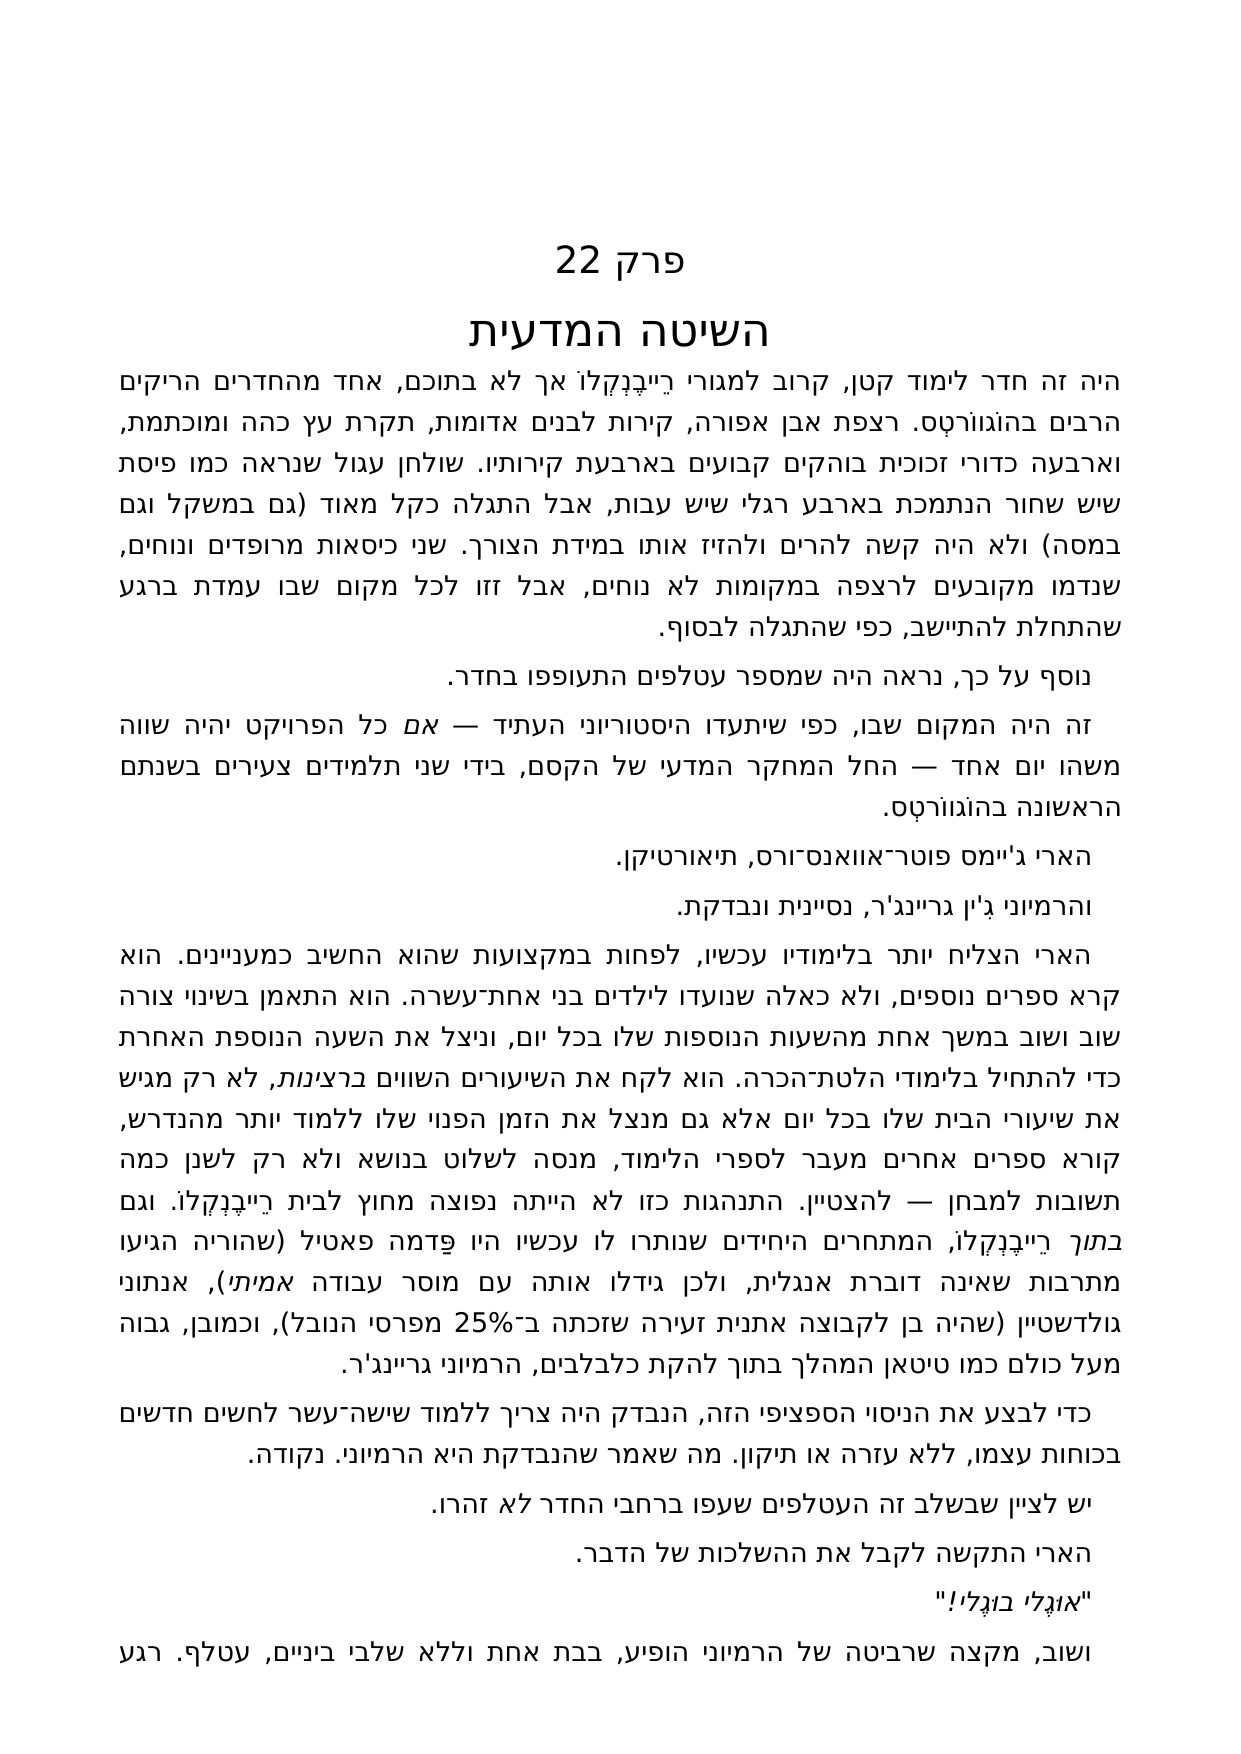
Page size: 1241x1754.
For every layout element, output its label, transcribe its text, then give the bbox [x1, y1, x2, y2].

text זה היה המקום שבו, כפי שיתעדו היסטוריוני העתיד — אם כל הפרויקט יהיה שווה משהו יום אחד — החל המחקר המדעי של הקסם, בידי שני תלמידים צעירים בשנתם הראשונה בהוֹגווֹרטְס. [118, 709, 1122, 823]
text הארי התקשה לקבל את ההשלכות של הדבר. [118, 1537, 1122, 1569]
text כדי לבצע את הניסוי הספציפי הזה, הנבדק היה צריך ללמוד שישה־עשר לחשים חדשים בכוחות עצמו, ללא עזרה או תיקון. מה שאמר שהנבדקת היא הרמיוני. נקודה. [118, 1398, 1122, 1470]
text הארי הצליח יותר בלימודיו עכשיו, לפחות במקצועות שהוא החשיב כמעניינים. הוא קרא ספרים נוספים, ולא כאלה שנועדו לילדים בני אחת־עשרה. הוא התאמן בשינוי צורה שוב ושוב במשך אחת מהשעות הנוספות שלו בכל יום, וניצל את השעה הנוספת האחרת כדי להתחיל בלימודי הלטת־הכרה. הוא לקח את השיעורים השווים ברצינות, לא רק מגיש את שיעורי הבית שלו בכל יום אלא גם מנצל את הזמן הפנוי שלו ללמוד יותר מהנדרש, קורא ספרים אחרים מעבר לספרי הלימוד, מנסה לשלוט בנושא ולא רק לשנן כמה תשובות למבחן — להצטיין. התנהגות כזו לא הייתה נפוצה מחוץ לבית רֵייבֶנְקְלוֹ. וגם בתוך רֵייבֶנְקְלוֹ, המתחרים היחידים שנותרו לו עכשיו היו פַּדמה פאטיל (שהוריה הגיעו מתרבות שאינה דוברת אנגלית, ולכן גידלו אותה עם מוסר עבודה אמיתי), אנתוני גולדשטיין (שהיה בן לקבוצה אתנית זעירה שזכתה ב־25% מפרסי הנובל), וכמובן, גבוה מעל כולם כמו טיטאן המהלך בתוך להקת כלבלבים, הרמיוני גריינג'ר. [118, 939, 1122, 1380]
text היה זה חדר לימוד קטן, קרוב למגורי רֵייבֶנְקְלוֹ אך לא בתוכם, אחד מהחדרים הריקים הרבים בהוֹגווֹרטְס. רצפת אבן אפורה, קירות לבנים אדומות, תקרת עץ כהה ומוכתמת, וארבעה כדורי זכוכית בוהקים קבועים בארבעת קירותיו. שולחן עגול שנראה כמו פיסת שיש שחור הנתמכת בארבע רגלי שיש עבות, אבל התגלה כקל מאוד (גם במשקל וגם במסה) ולא היה קשה להרים ולהזיז אותו במידת הצורך. שני כיסאות מרופדים ונוחים, שנדמו מקובעים לרצפה במקומות לא נוחים, אבל זזו לכל מקום שבו עמדת ברגע שהתחלת להתיישב, כפי שהתגלה לבסוף. [118, 365, 1122, 642]
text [118, 1636, 1122, 1667]
subtitle פרק 22 [118, 239, 1122, 282]
text הארי ג'יימס פוטר־אוואנס־ורס, תיאורטיקן. [118, 841, 1122, 872]
text יש לציין שבשלב זה העטלפים שעפו ברחבי החדר לא זהרו. [118, 1488, 1122, 1519]
text "אוּגֶלי בוּגֶלי!" [118, 1587, 1122, 1618]
subtitle השיטה המדעית [118, 304, 1122, 357]
text והרמיוני גִ'ין גריינג'ר, נסיינית ונבדקת. [118, 890, 1122, 921]
text נוסף על כך, נראה היה שמספר עטלפים התעופפו בחדר. [118, 660, 1122, 692]
